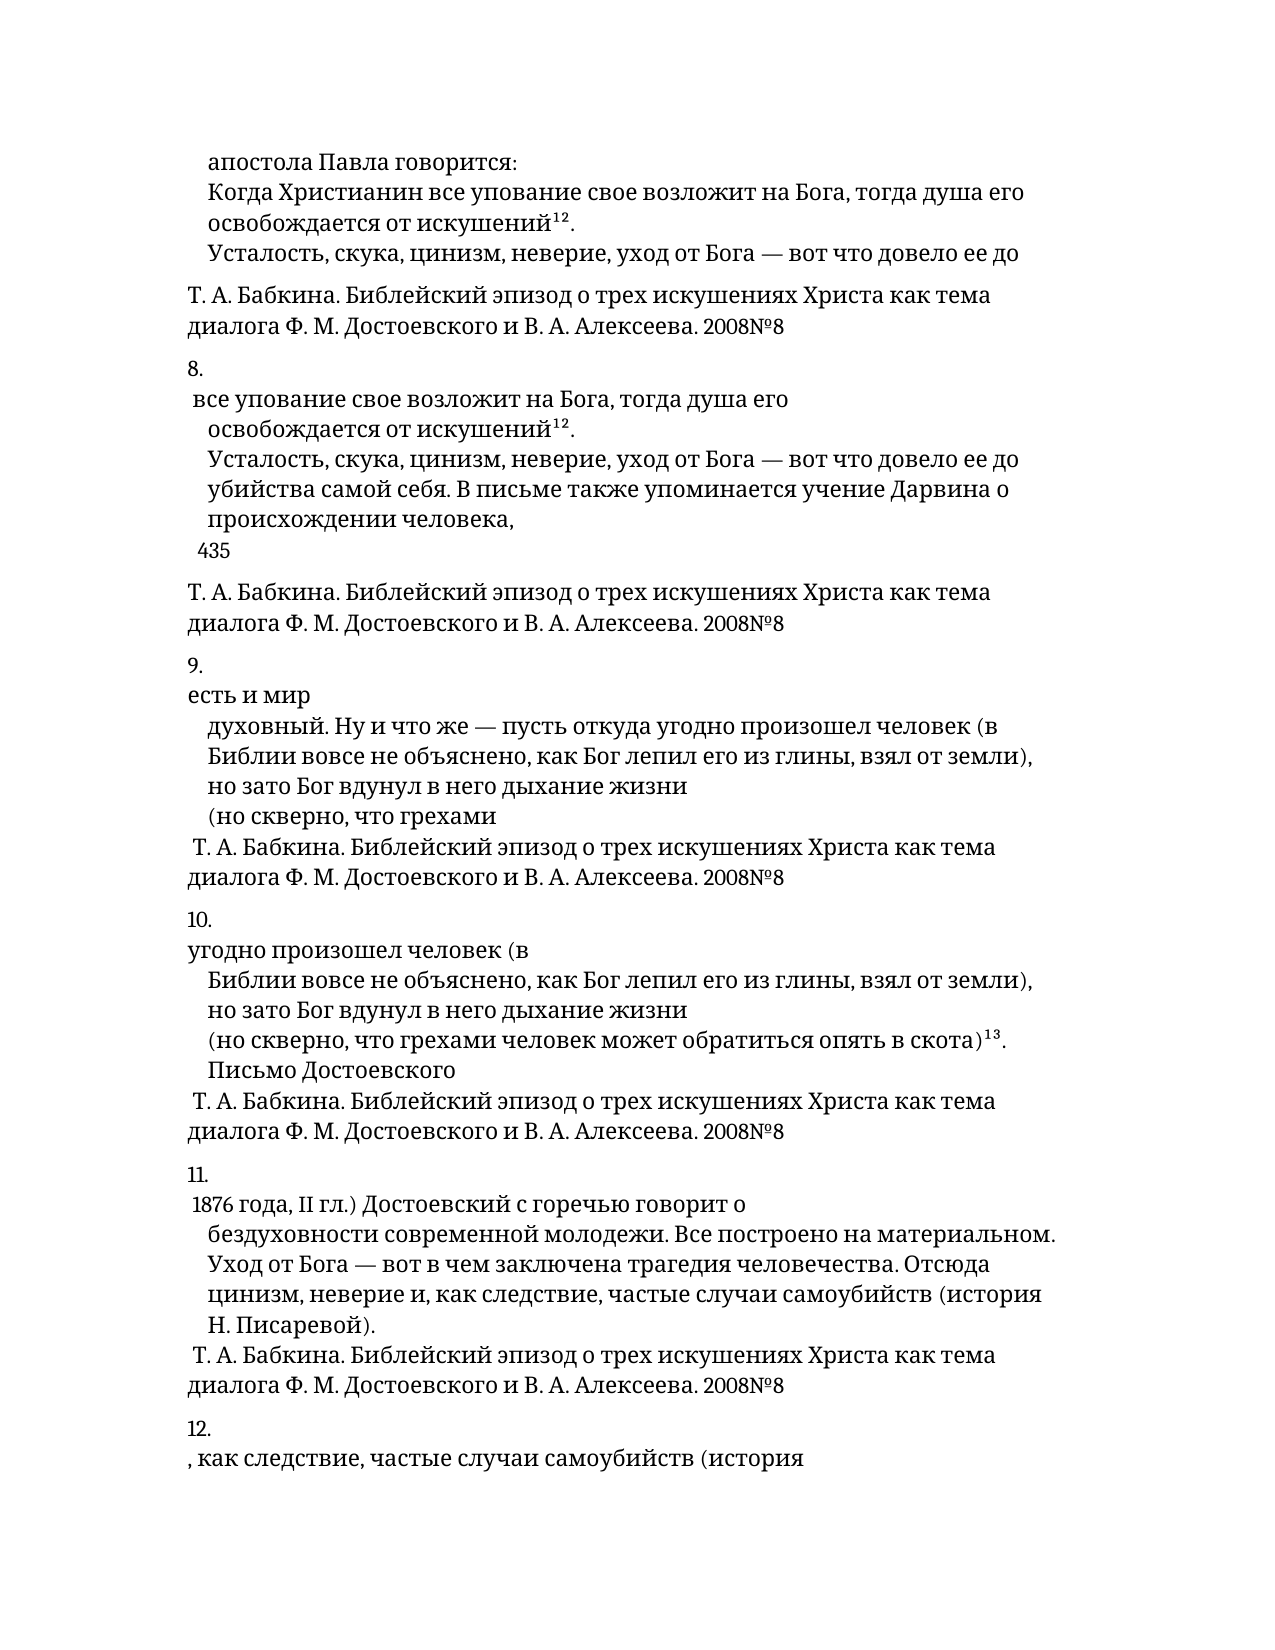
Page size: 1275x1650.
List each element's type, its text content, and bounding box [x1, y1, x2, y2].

text 10. угодно произошел человек (в Библии вовсе не объяснено, как Бог лепил его из глины, взял от земли), но зато Бог вдунул в него дыхание жизни (но скверно, что грехами человек может обратиться опять в скота)¹³. Письмо Достоевского Т. А. Бабкина. Библейский эпизод о трех искушениях Христа как тема диалога Ф. М. Достоевского и В. А. Алексеева. 2008№8 [187, 907, 1087, 1145]
text 11. 1876 года, II гл.) Достоевский с горечью говорит о бездуховности современной молодежи. Все построено на материальном. Уход от Бога — вот в чем заключена трагедия человечества. Отсюда цинизм, неверие и, как следствие, частые случаи самоубийств (история Н. Писаревой). Т. А. Бабкина. Библейский эпизод о трех искушениях Христа как тема диалога Ф. М. Достоевского и В. А. Алексеева. 2008№8 [187, 1161, 1087, 1399]
text 8. все упование свое возложит на Бога, тогда душа его освобождается от искушений¹². Усталость, скука, цинизм, неверие, уход от Бога — вот что довело ее до убийства самой себя. В письме также упоминается учение Дарвина о происхождении человека, 435 [187, 356, 1087, 564]
text Т. А. Бабкина. Библейский эпизод о трех искушениях Христа как тема диалога Ф. М. Достоевского и В. А. Алексеева. 2008№8 [187, 283, 1087, 340]
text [187, 1416, 1087, 1472]
text Т. А. Бабкина. Библейский эпизод о трех искушениях Христа как тема диалога Ф. М. Достоевского и В. А. Алексеева. 2008№8 [187, 580, 1087, 637]
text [187, 150, 1087, 267]
text 9. есть и мир духовный. Ну и что же — пусть откуда угодно произошел человек (в Библии вовсе не объяснено, как Бог лепил его из глины, взял от земли), но зато Бог вдунул в него дыхание жизни (но скверно, что грехами Т. А. Бабкина. Библейский эпизод о трех искушениях Христа как тема диалога Ф. М. Достоевского и В. А. Алексеева. 2008№8 [187, 653, 1087, 891]
